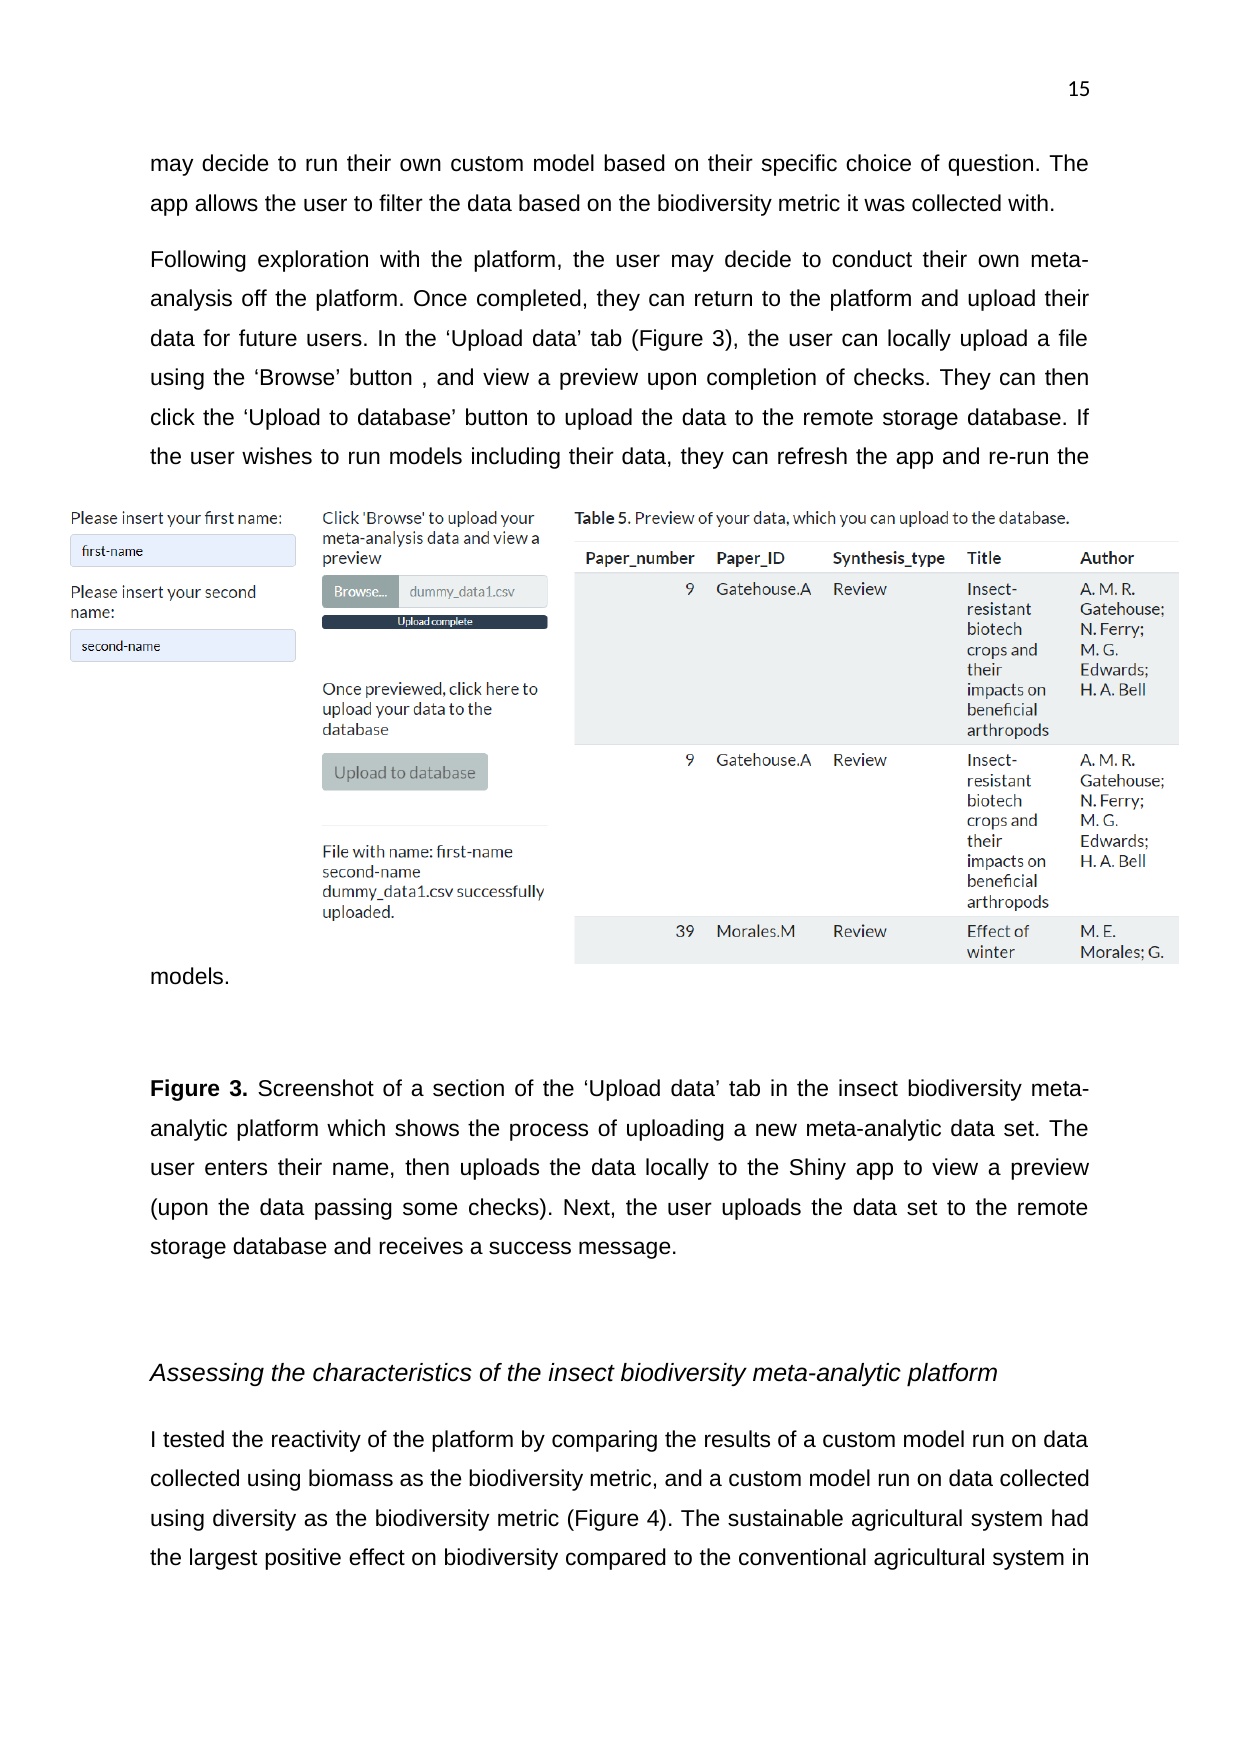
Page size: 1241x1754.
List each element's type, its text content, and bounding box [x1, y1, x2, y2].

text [150, 1426, 1090, 1571]
text Figure 3. Screenshot of a section of the ‘Upload data’ tab in the insect biodiversity meta-analytic platform which shows the process of uploading a new meta-analytic data set. The user enters their name, then uploads the data locally to the Shiny app to view a preview (upon the data passing some checks). Next, the user uploads the data set to the remote storage database and receives a success message. [150, 1075, 1090, 1260]
picture [61, 498, 1179, 964]
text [150, 150, 1090, 216]
text Assessing the characteristics of the insect biodiversity meta-analytic platform [150, 1358, 1090, 1386]
text Following exploration with the platform, the user may decide to conduct their own meta-analysis off the platform. Once completed, they can return to the platform and upload their data for future users. In the ‘Upload data’ tab (Figure 3), the user can locally upload a file using the ‘Browse’ button , and view a preview upon completion of checks. They can then click the ‘Upload to database’ button to upload the data to the remote storage database. If the user wishes to run models including their data, they can refresh the app and re-run the models. [150, 246, 1090, 498]
